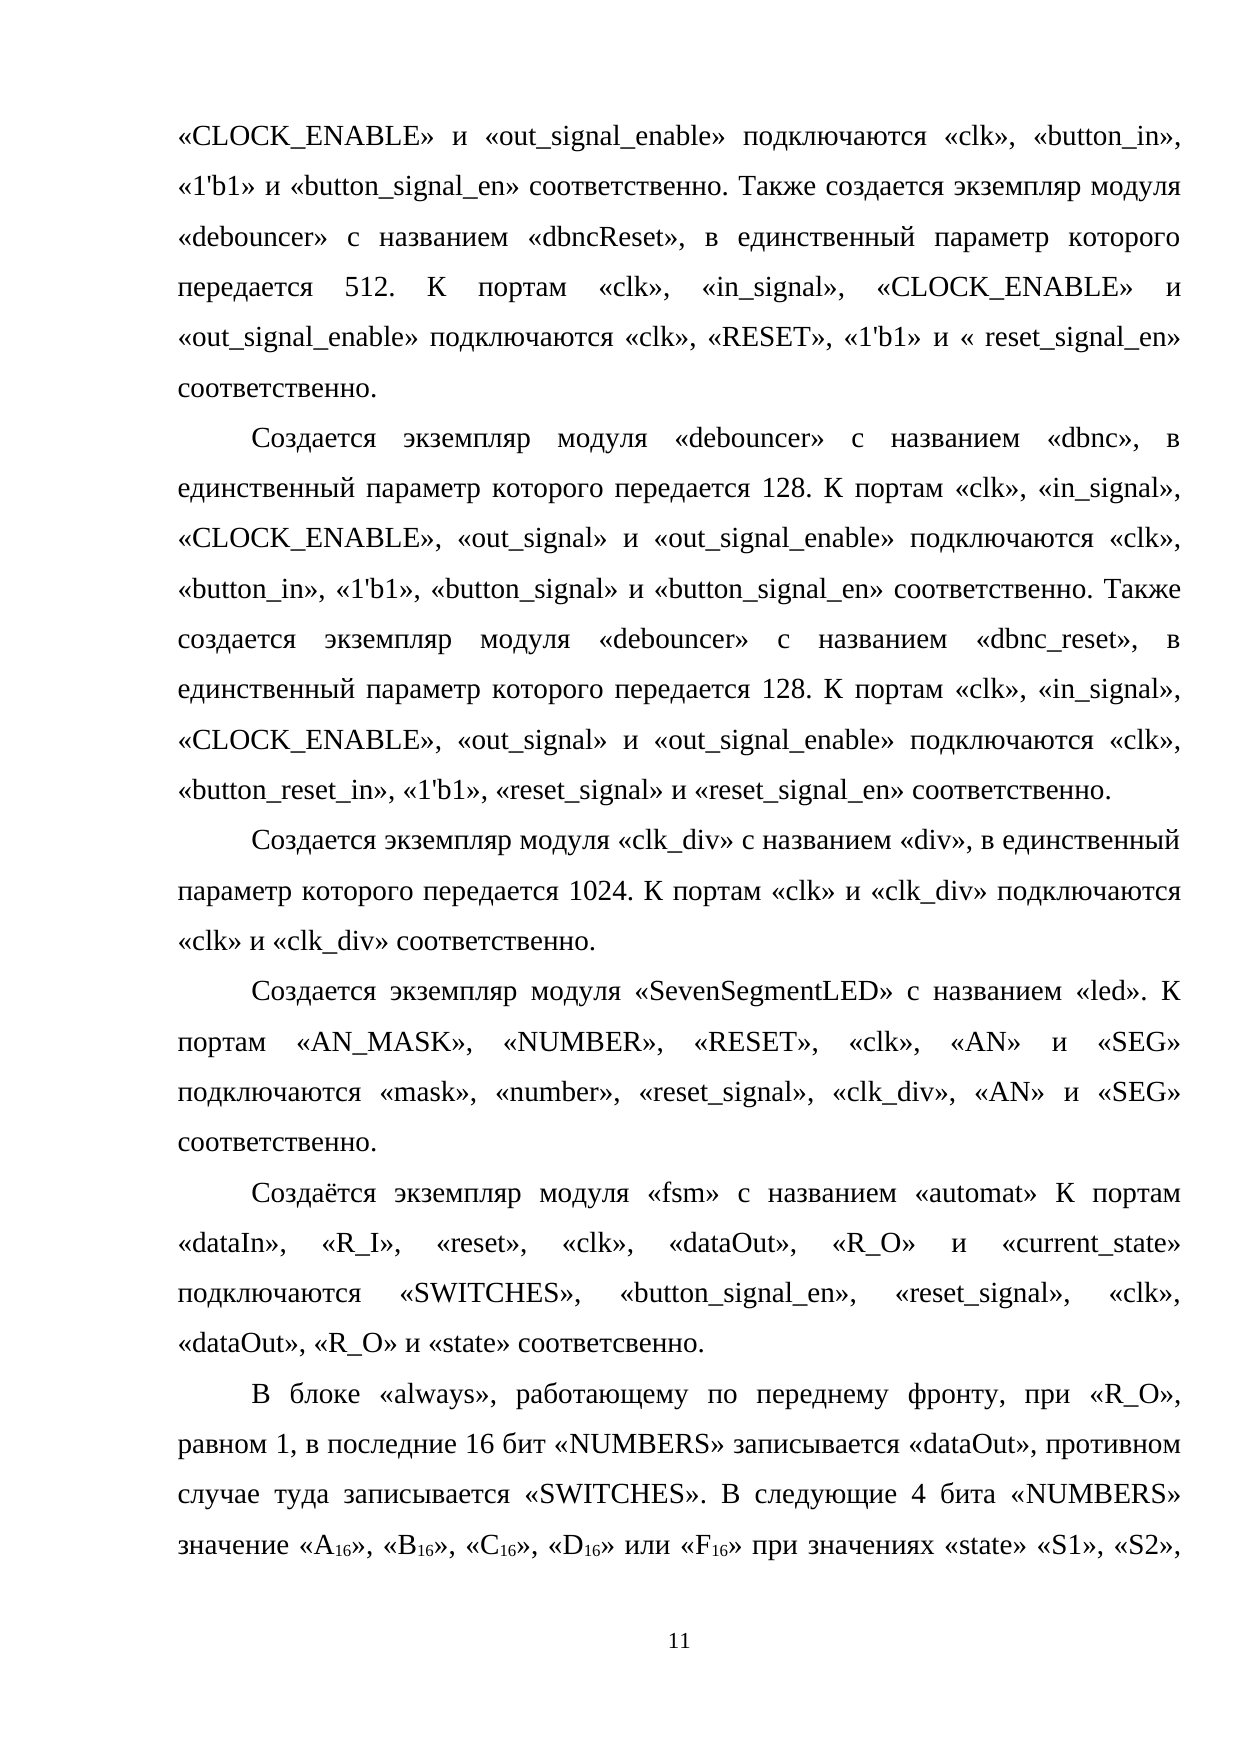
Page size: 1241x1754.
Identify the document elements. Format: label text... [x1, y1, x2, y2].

text Создается экземпляр модуля «clk_div» с названием «div», в единственный параметр которого передается 1024. К портам «clk» и «clk_div» подключаются «clk» и «clk_div» соответственно. [177, 822, 1181, 957]
text Создаётся экземпляр модуля «fsm» с названием «automat» К портам «dataIn», «R_I», «reset», «clk», «dataOut», «R_O» и «current_state» подключаются «SWITCHES», «button_signal_en», «reset_signal», «clk», «dataOut», «R_O» и «state» соответсвенно. [177, 1175, 1181, 1359]
text Создается экземпляр модуля «SevenSegmentLED» с названием «led». К портам «AN_MASK», «NUMBER», «RESET», «clk», «AN» и «SEG» подключаются «mask», «number», «reset_signal», «clk_div», «AN» и «SEG» соответственно. [177, 973, 1181, 1158]
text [177, 1376, 1181, 1560]
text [177, 118, 1181, 403]
text Создается экземпляр модуля «debouncer» с названием «dbnc», в единственный параметр которого передается 128. К портам «clk», «in_signal», «CLOCK_ENABLE», «out_signal» и «out_signal_enable» подключаются «clk», «button_in», «1'b1», «button_signal» и «button_signal_en» соответственно. Также создается экземпляр модуля «debouncer» с названием «dbnc_reset», в единственный параметр которого передается 128. К портам «clk», «in_signal», «CLOCK_ENABLE», «out_signal» и «out_signal_enable» подключаются «clk», «button_reset_in», «1'b1», «reset_signal» и «reset_signal_en» соответственно. [177, 420, 1181, 806]
